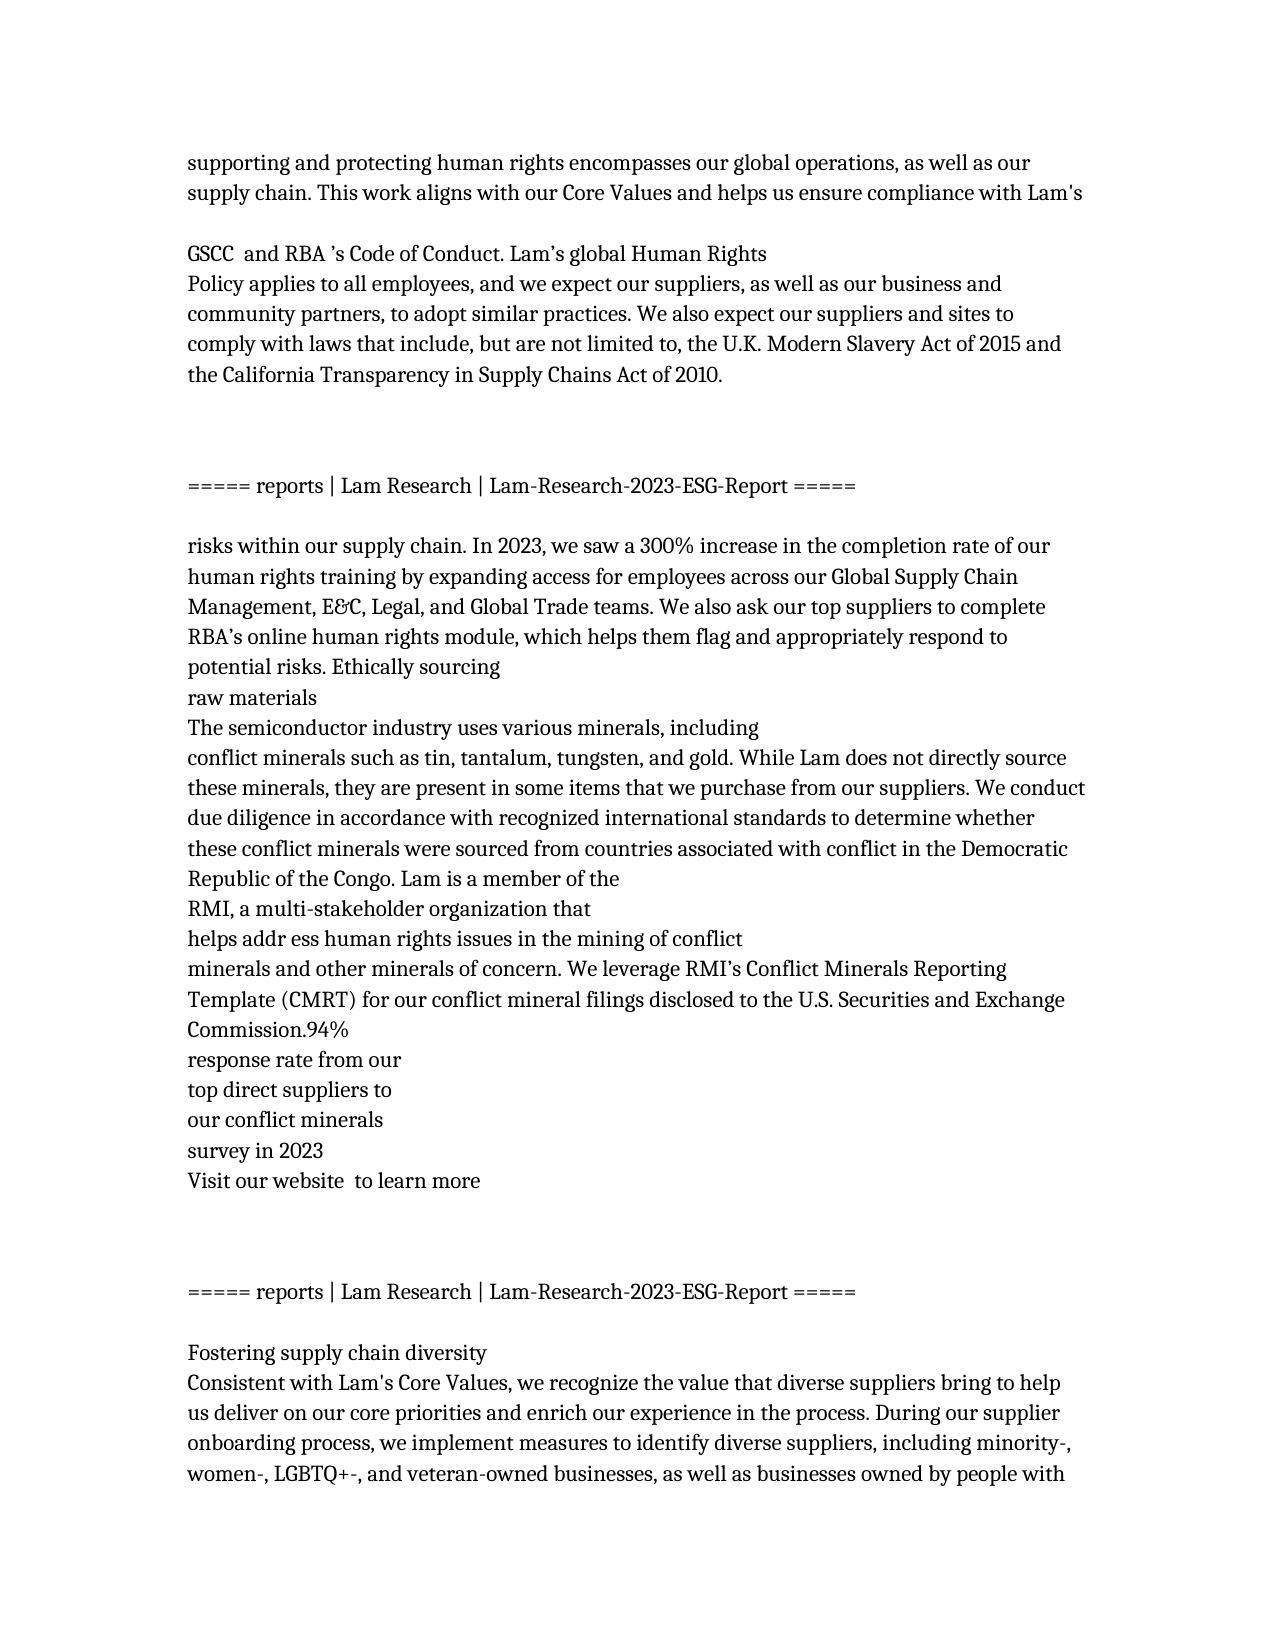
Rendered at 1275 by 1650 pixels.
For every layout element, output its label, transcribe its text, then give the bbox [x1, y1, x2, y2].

text ===== reports | Lam Research | Lam-Research-2023-ESG-Report ===== risks within our supply chain. In 2023, we saw a 300% increase in the completion rate of our human rights training by expanding access for employees across our Global Supply Chain Management, E&C, Legal, and Global Trade teams. We also ask our top suppliers to complete RBA’s online human rights module, which helps them flag and appropriately respond to potential risks. Ethically sourcing raw materials The semiconductor industry uses various minerals, including conflict minerals such as tin, tantalum, tungsten, and gold. While Lam does not directly source these minerals, they are present in some items that we purchase from our suppliers. We conduct due diligence in accordance with recognized international standards to determine whether these conflict minerals were sourced from countries associated with conflict in the Democratic Republic of the Congo. Lam is a member of the RMI, a multi-stakeholder organization that helps addr ess human rights issues in the mining of conflict minerals and other minerals of concern. We leverage RMI’s Conflict Minerals Reporting Template (CMRT) for our conflict mineral filings disclosed to the U.S. Securities and Exchange Commission.94% response rate from our top direct suppliers to our conflict minerals survey in 2023 Visit our website to learn more [187, 412, 1087, 1194]
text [187, 150, 1087, 388]
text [187, 1219, 1087, 1487]
